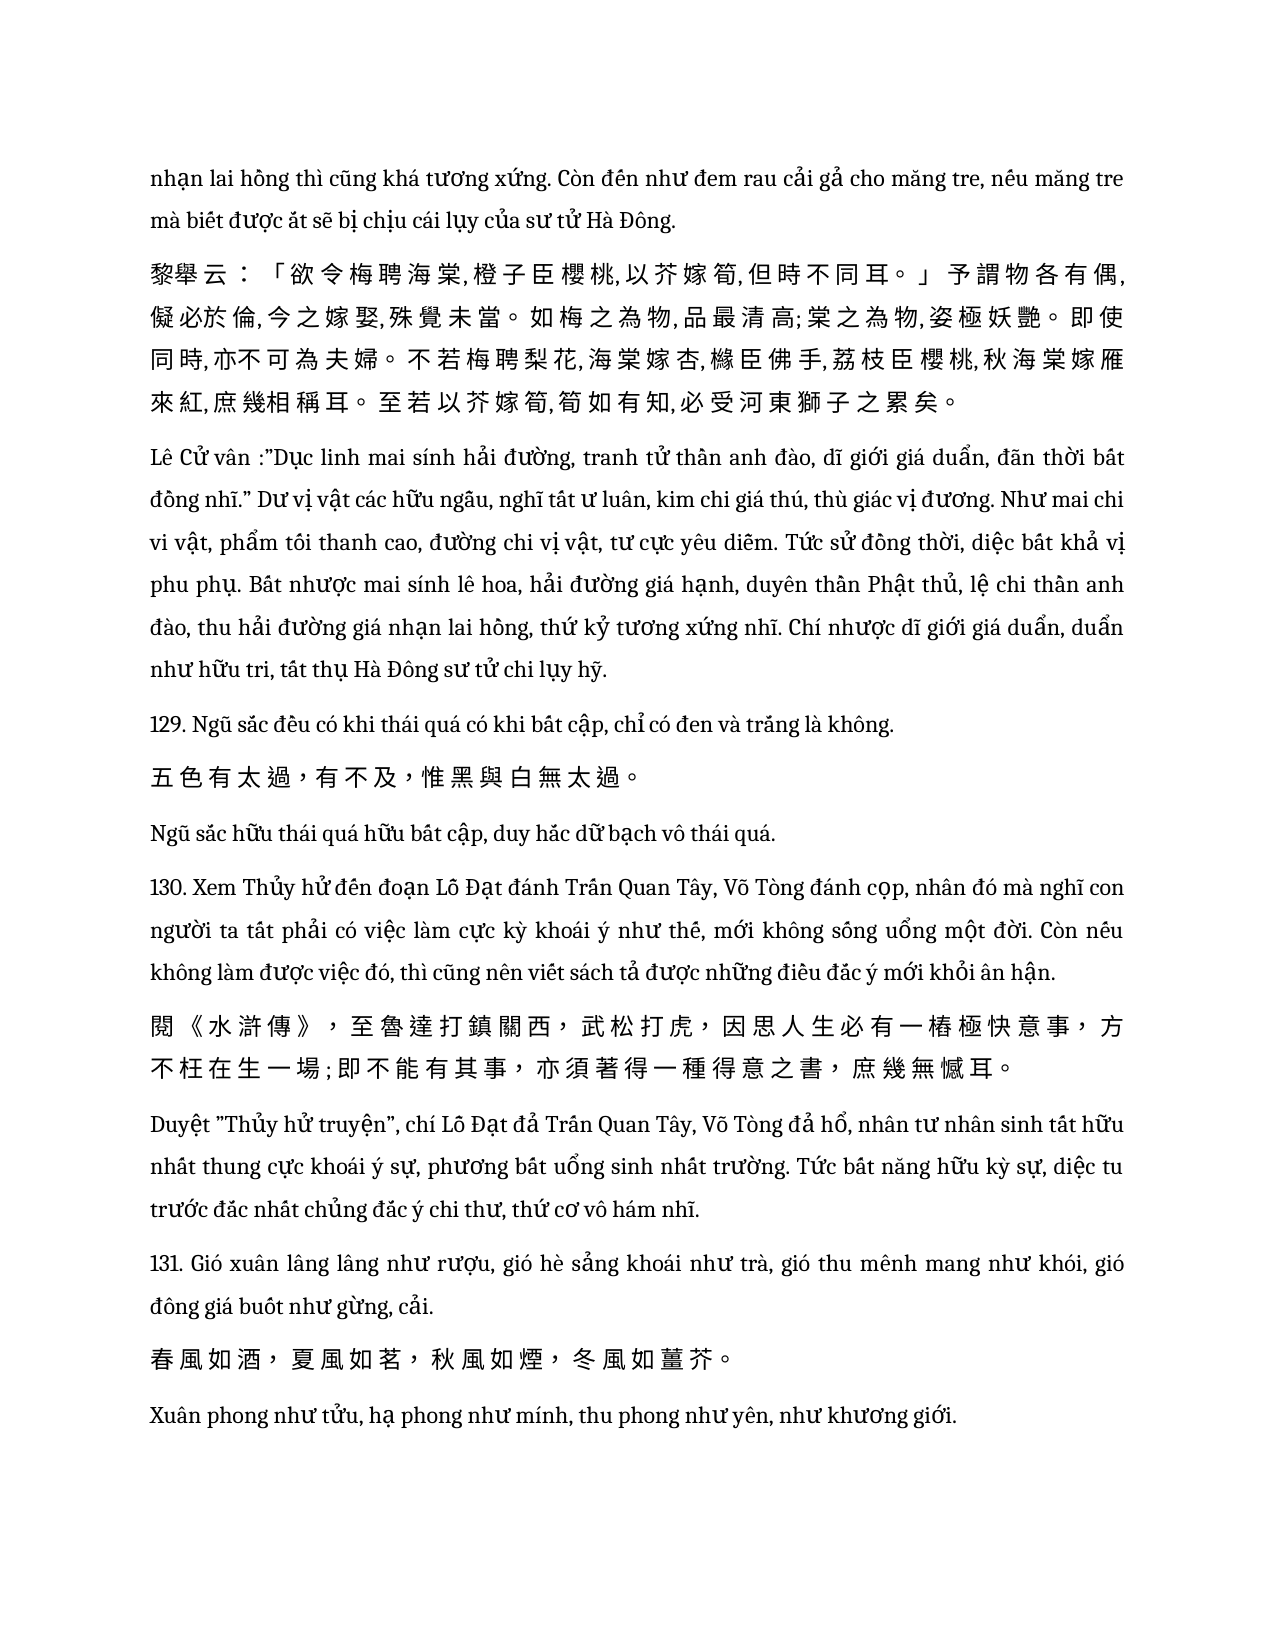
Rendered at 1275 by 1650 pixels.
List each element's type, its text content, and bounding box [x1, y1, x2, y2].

text 閱 《 水 滸 傳 》， 至 魯 達 打 鎮 關 西， 武 松 打 虎， 因 思 人 生 必 有 一 樁 極 快 意 事， 方 不 枉 在 生 一 場 ; 即 不 能 有 其 事， 亦 須 著 得 一 種 得 意 之 書， 庶 幾 無 憾 耳。 [150, 999, 1125, 1084]
text Duyệt ”Thủy hử truyện”, chí Lỗ Đạt đả Trấn Quan Tây, Võ Tòng đả hổ, nhân tư nhân sinh tất hữu nhất thung cực khoái ý sự, phương bất uổng sinh nhất trường. Tức bất năng hữu kỳ sự, diệc tu trước đắc nhất chủng đắc ý chi thư, thứ cơ vô hám nhĩ. [150, 1096, 1125, 1223]
text Xuân phong như tửu, hạ phong như mính, thu phong như yên, như khương giới. [150, 1387, 1125, 1429]
text 黎舉 云 ： 「 欲 令 梅 聘 海 棠, 橙 子 臣 櫻 桃, 以 芥 嫁 筍, 但 時 不 同 耳。 」 予 謂 物 各 有 偶, 儗 必於 倫, 今 之 嫁 娶, 殊 覺 未 當。 如 梅 之 為 物, 品 最 清 高; 棠 之 為 物, 姿 極 妖 艷。 即 使 同 時, 亦不 可 為 夫 婦。 不 若 梅 聘 梨 花, 海 棠 嫁 杏, 櫞 臣 佛 手, 荔 枝 臣 櫻 桃, 秋 海 棠 嫁 雁 來 紅, 庶 幾相 稱 耳。 至 若 以 芥 嫁 筍, 筍 如 有 知, 必 受 河 東 獅 子 之 累 矣。 [150, 247, 1125, 417]
text 129. Ngũ sắc đều có khi thái quá có khi bất cập, chỉ có đen và trắng là không. [150, 696, 1125, 738]
text 131. Gió xuân lâng lâng như rượu, gió hè sảng khoái như trà, gió thu mênh mang như khói, gió đông giá buốt như gừng, cải. [150, 1235, 1125, 1320]
text 五 色 有 太 過，有 不 及，惟 黑 與 白 無 太 過。 [150, 750, 1125, 793]
text Ngũ sắc hữu thái quá hữu bất cập, duy hắc dữ bạch vô thái quá. [150, 805, 1125, 847]
text 130. Xem Thủy hử đến đoạn Lỗ Đạt đánh Trấn Quan Tây, Võ Tòng đánh cọp, nhân đó mà nghĩ con người ta tất phải có việc làm cực kỳ khoái ý như thế, mới không sống uổng một đời. Còn nếu không làm được việc đó, thì cũng nên viết sách tả được những điều đắc ý mới khỏi ân hận. [150, 859, 1125, 987]
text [150, 150, 1125, 235]
text Lê Cử vân :”Dục linh mai sính hải đường, tranh tử thần anh đào, dĩ giới giá duẩn, đãn thời bất đồng nhĩ.” Dư vị vật các hữu ngẫu, nghĩ tất ư luân, kim chi giá thú, thù giác vị đương. Như mai chi vi vật, phẩm tối thanh cao, đường chi vị vật, tư cực yêu diễm. Tức sử đồng thời, diệc bất khả vị phu phụ. Bất nhược mai sính lê hoa, hải đường giá hạnh, duyên thần Phật thủ, lệ chi thần anh đào, thu hải đường giá nhạn lai hồng, thứ kỷ tương xứng nhĩ. Chí nhược dĩ giới giá duẩn, duẩn như hữu tri, tất thụ Hà Đông sư tử chi lụy hỹ. [150, 429, 1125, 684]
text 春 風 如 酒， 夏 風 如 茗， 秋 風 如 煙， 冬 風 如 薑 芥。 [150, 1332, 1125, 1375]
